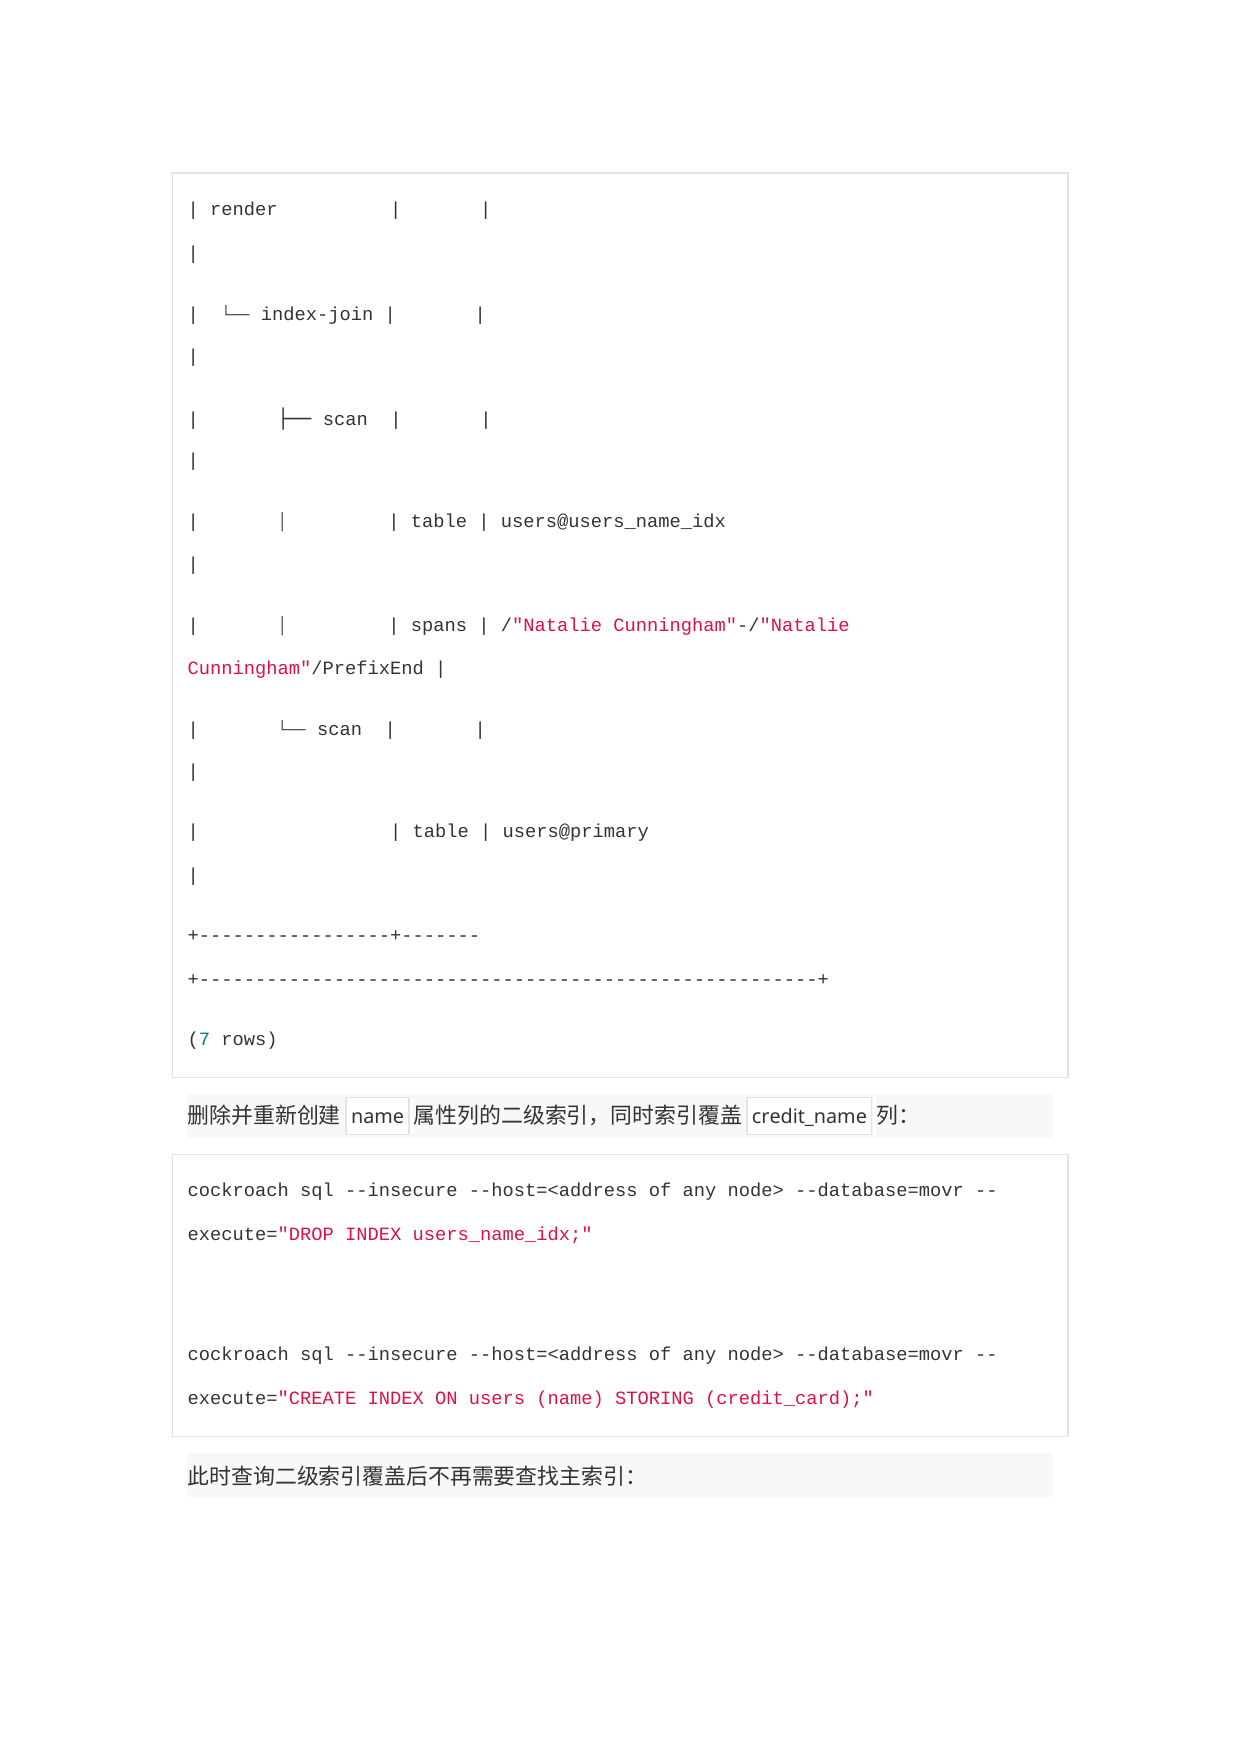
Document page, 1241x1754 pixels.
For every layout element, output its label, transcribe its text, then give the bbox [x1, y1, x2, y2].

text | │ | spans | /"Natalie Cunningham"-/"Natalie Cunningham"/PrefixEnd | [173, 587, 1067, 691]
text | │ | table | users@users_name_idx | [173, 483, 1067, 587]
text | render | | | [173, 174, 1067, 276]
text cockroach sql --insecure --host=<address of any node> --database=movr --execute="DROP INDEX users_name_idx;" [173, 1155, 1067, 1257]
text 删除并重新创建name属性列的二级索引，同时索引覆盖credit_name列： [187, 1094, 1053, 1138]
text +-----------------+-------+-------------------------------------------------------+ [173, 898, 1067, 1002]
text | └── scan | | | [173, 691, 1067, 794]
text 此时查询二级索引覆盖后不再需要查找主索引： [187, 1453, 1053, 1497]
text (7 rows) [173, 1002, 1067, 1077]
text cockroach sql --insecure --host=<address of any node> --database=movr --execute="CREATE INDEX ON users (name) STORING (credit_card);" [173, 1317, 1067, 1436]
text | └── index-join | | | [173, 276, 1067, 379]
text | | table | users@primary | [173, 794, 1067, 898]
text | ├── scan | | | [173, 379, 1067, 483]
